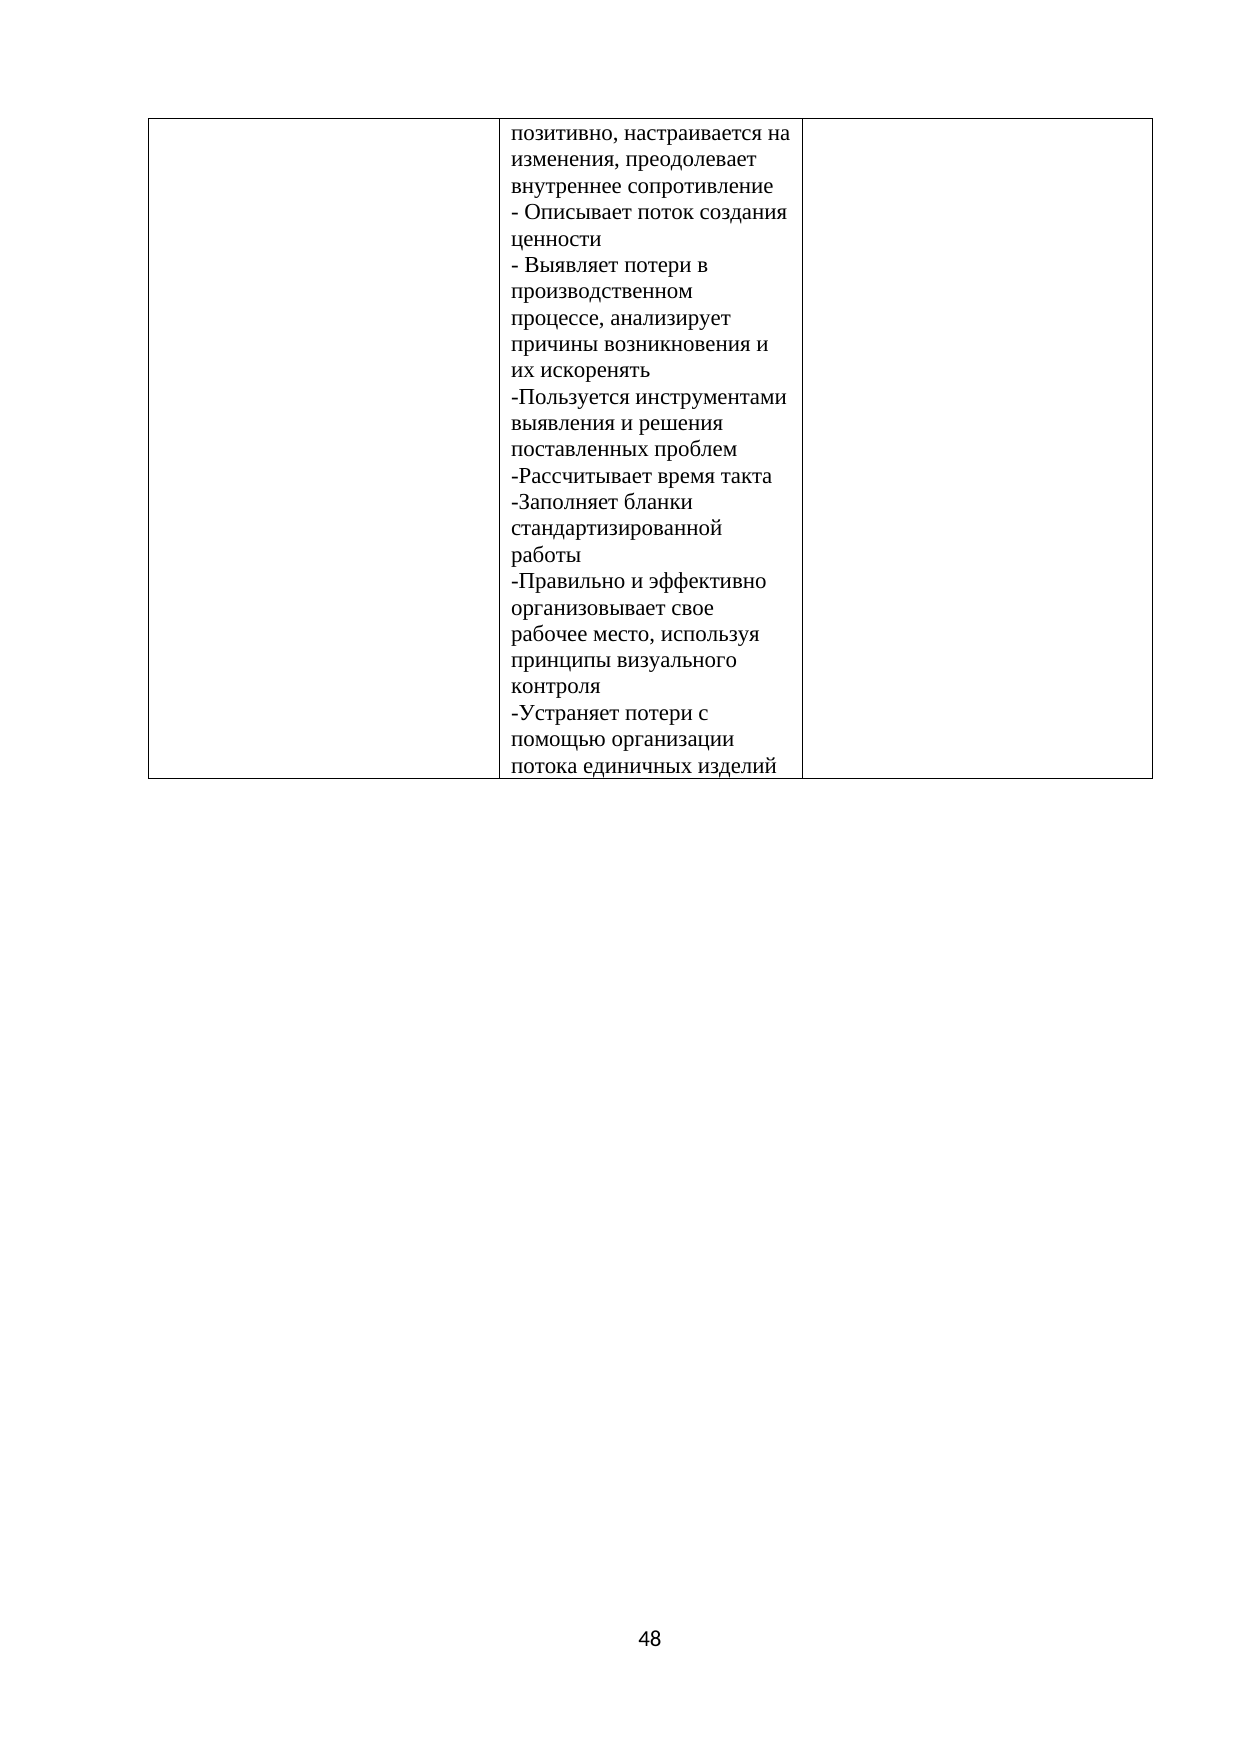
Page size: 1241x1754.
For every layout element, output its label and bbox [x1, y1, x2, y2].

table_cell [149, 119, 499, 778]
table_cell [500, 119, 802, 778]
